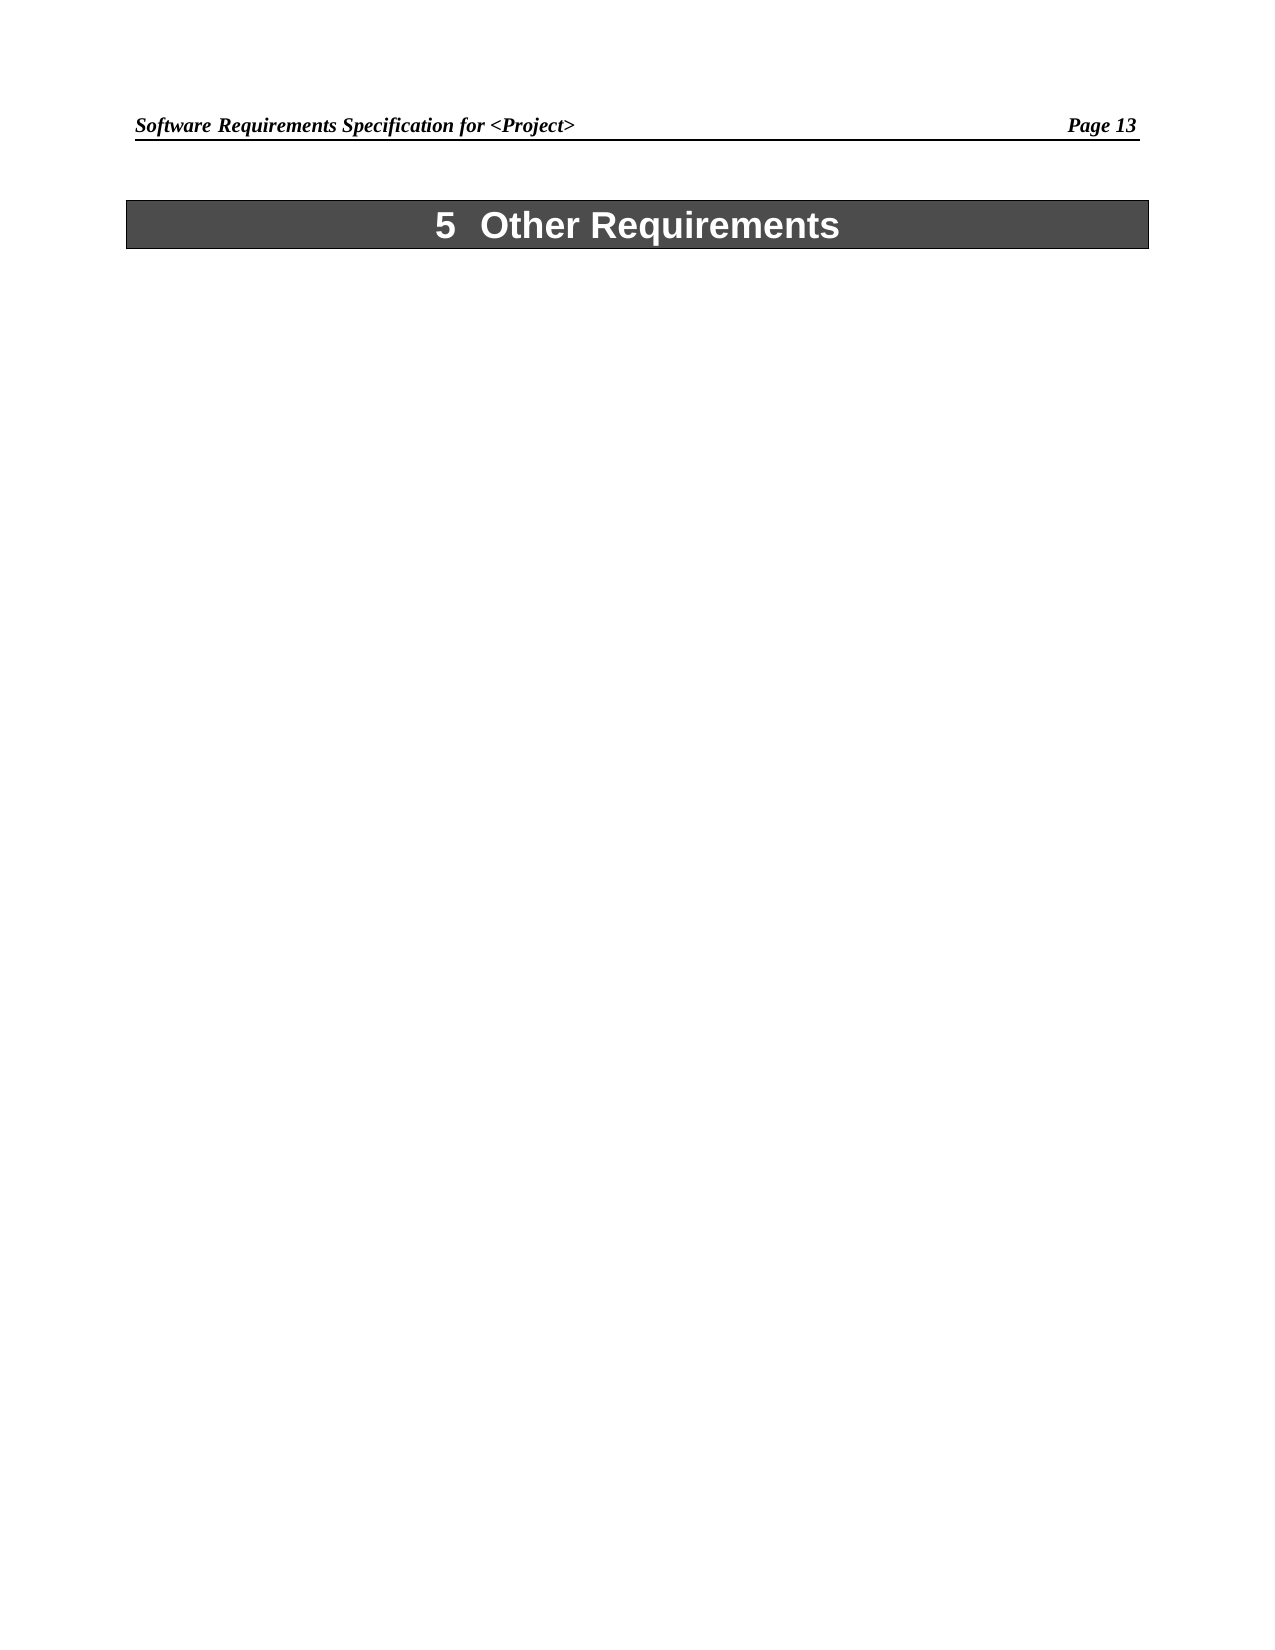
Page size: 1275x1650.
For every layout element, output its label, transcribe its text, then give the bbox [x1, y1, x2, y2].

subtitle Other Requirements [127, 201, 1148, 248]
